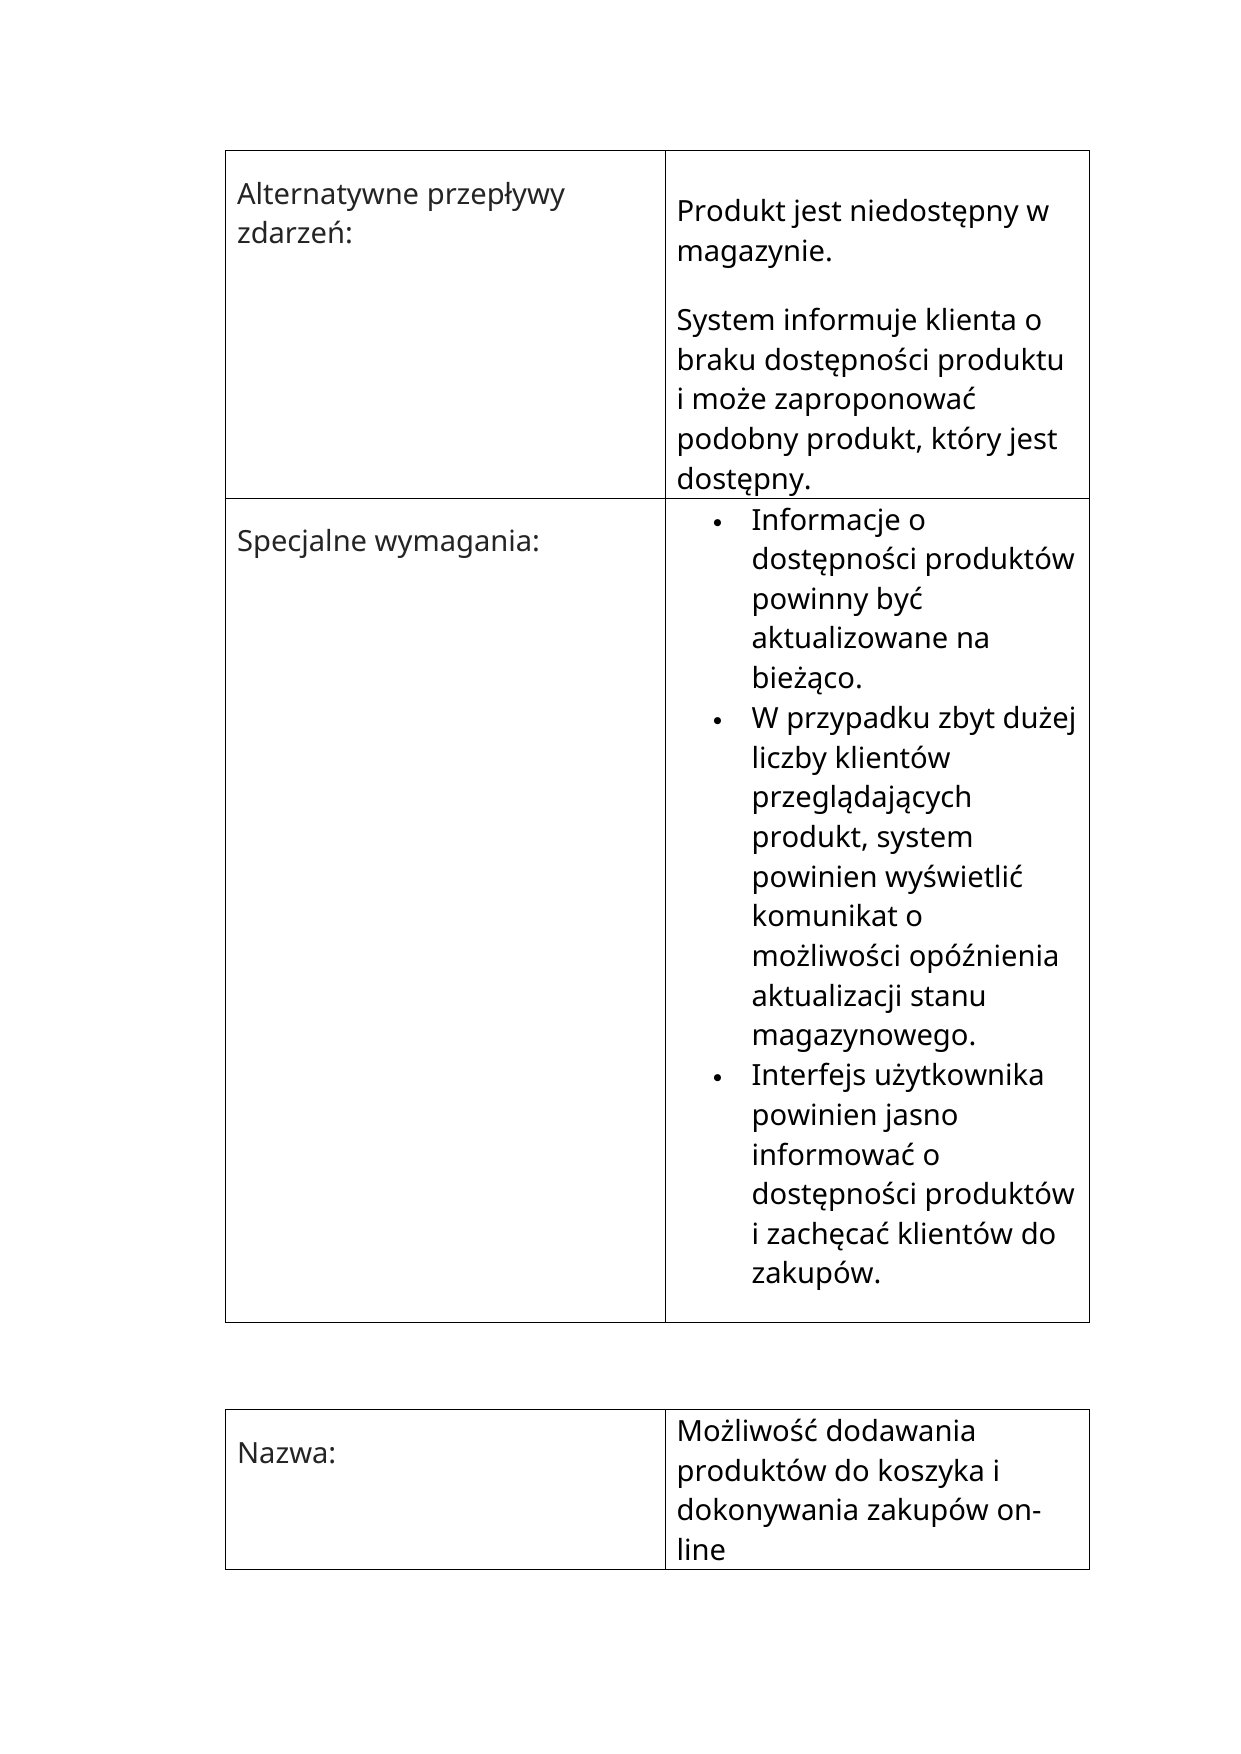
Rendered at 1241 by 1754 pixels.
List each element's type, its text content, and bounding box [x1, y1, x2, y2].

table_cell Informacje o dostępności produktów powinny być aktualizowane na bieżąco. W przypadku zbyt dużej liczby klientów przeglądających produkt, system powinien wyświetlić komunikat o możliwości opóźnienia aktualizacji stanu magazynowego. Interfejs użytkownika powinien jasno informować o dostępności produktów i zachęcać klientów do zakupów. [666, 499, 1089, 1322]
table_cell Alternatywne przepływy zdarzeń: [226, 151, 665, 498]
table_header Możliwość dodawania produktów do koszyka i dokonywania zakupów on-line [666, 1410, 1089, 1569]
table_header Nazwa: [226, 1410, 665, 1569]
table_cell Specjalne wymagania: [226, 499, 665, 1322]
table_cell Produkt jest niedostępny w magazynie. System informuje klienta o braku dostępności produktu i może zaproponować podobny produkt, który jest dostępny. [666, 151, 1089, 498]
